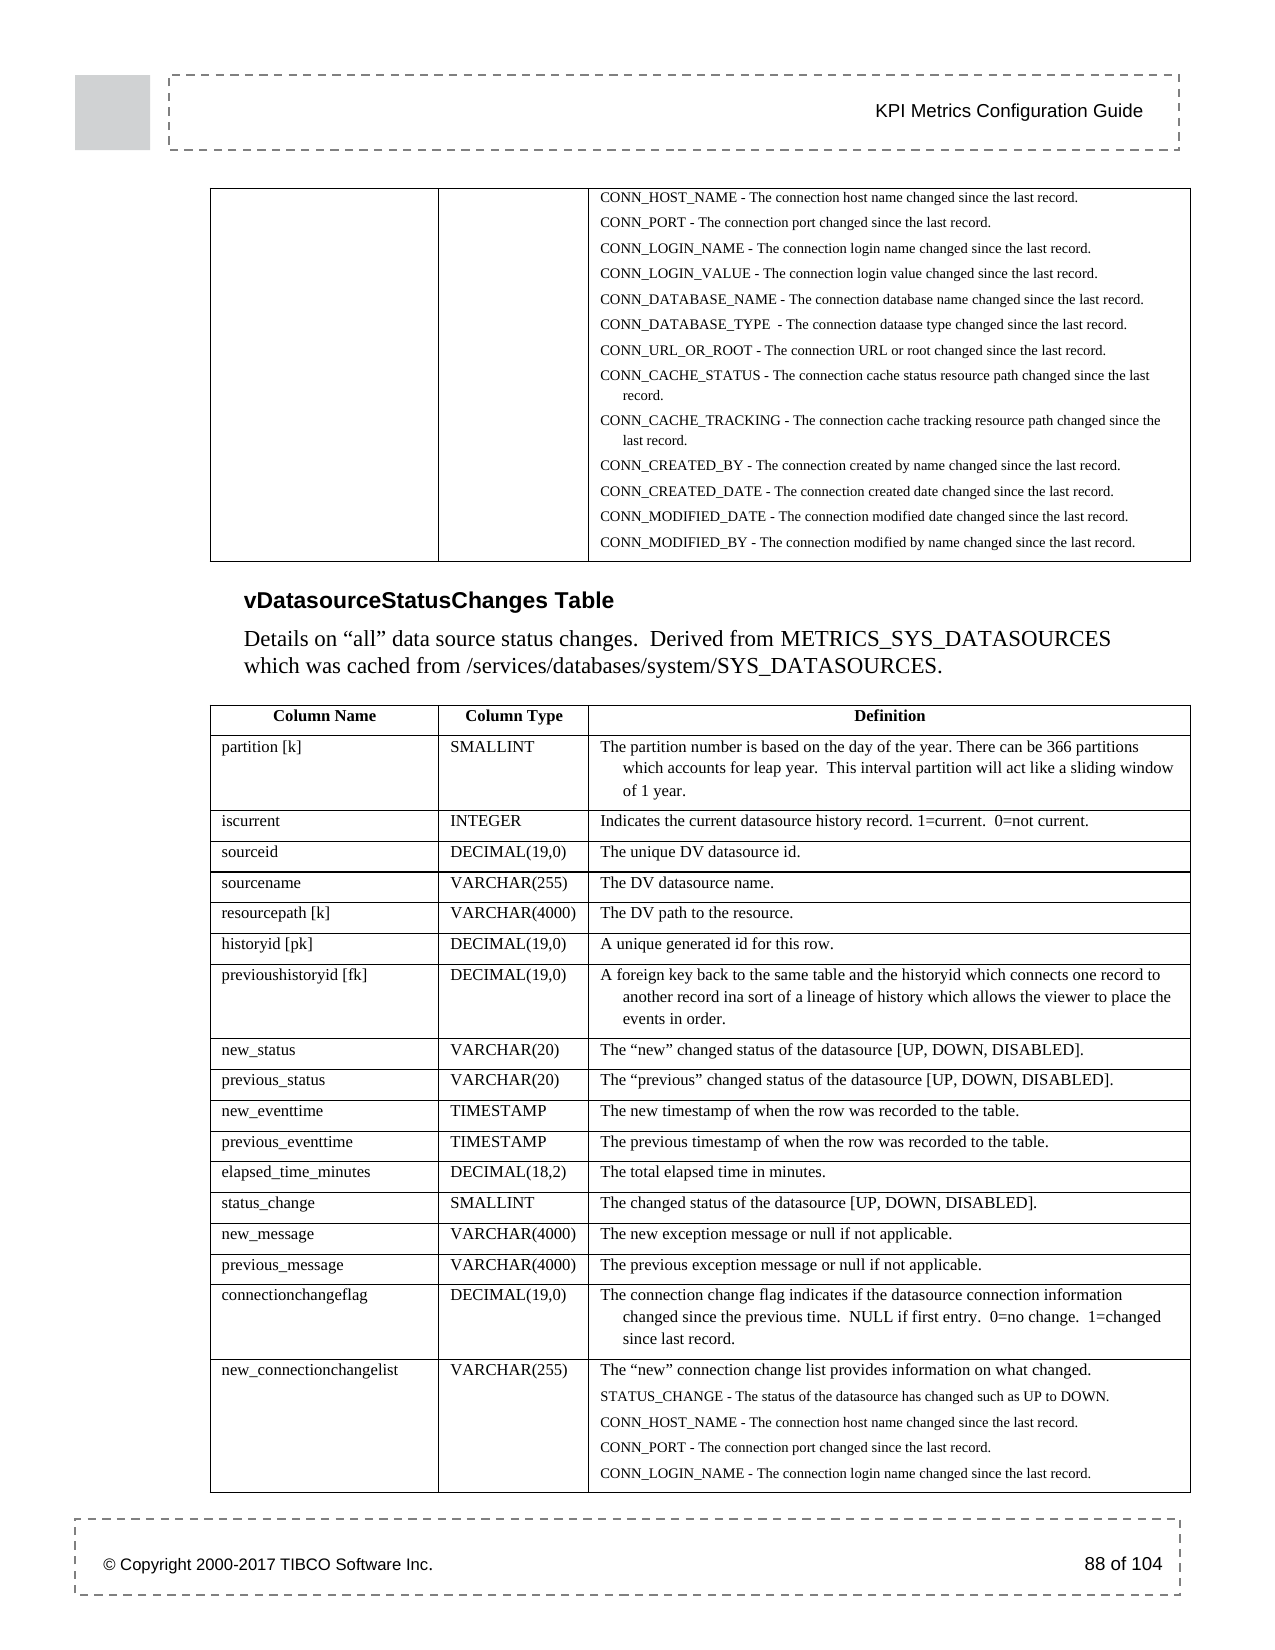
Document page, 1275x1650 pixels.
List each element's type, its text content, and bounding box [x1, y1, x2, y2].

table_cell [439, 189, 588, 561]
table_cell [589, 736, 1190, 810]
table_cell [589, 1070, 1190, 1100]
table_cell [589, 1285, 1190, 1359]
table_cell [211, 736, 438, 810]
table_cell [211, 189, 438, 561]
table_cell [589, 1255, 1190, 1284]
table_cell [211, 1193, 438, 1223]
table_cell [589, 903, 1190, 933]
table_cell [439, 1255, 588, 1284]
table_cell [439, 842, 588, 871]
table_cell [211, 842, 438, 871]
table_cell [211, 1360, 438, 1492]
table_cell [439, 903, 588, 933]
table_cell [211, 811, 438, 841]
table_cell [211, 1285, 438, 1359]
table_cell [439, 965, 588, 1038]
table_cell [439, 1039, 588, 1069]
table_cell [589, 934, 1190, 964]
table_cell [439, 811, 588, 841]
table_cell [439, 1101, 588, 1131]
subtitle vDatasourceStatusChanges Table [244, 587, 1162, 613]
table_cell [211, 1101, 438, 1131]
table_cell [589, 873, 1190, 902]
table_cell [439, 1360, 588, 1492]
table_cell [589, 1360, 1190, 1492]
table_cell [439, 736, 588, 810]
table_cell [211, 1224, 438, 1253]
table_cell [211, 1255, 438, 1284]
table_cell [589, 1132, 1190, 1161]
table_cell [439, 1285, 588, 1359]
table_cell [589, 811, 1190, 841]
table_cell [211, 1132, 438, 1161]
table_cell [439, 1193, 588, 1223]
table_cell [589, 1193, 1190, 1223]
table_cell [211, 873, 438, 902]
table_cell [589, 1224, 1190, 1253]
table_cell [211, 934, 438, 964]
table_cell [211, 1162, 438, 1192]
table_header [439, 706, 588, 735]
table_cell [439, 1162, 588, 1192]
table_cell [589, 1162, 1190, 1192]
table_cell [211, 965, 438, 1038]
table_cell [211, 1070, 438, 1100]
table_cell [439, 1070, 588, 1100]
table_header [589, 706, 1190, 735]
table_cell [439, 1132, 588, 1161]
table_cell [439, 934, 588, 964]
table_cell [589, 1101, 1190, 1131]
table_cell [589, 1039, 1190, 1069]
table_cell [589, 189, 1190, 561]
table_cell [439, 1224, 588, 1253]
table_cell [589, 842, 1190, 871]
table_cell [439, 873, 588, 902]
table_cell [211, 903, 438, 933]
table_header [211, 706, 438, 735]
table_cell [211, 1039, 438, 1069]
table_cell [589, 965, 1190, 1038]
text Details on “all” data source status changes. Derived from METRICS_SYS_DATASOURCES which was cached from /services/databases/system/SYS_DATASOURCES. [244, 626, 1162, 678]
